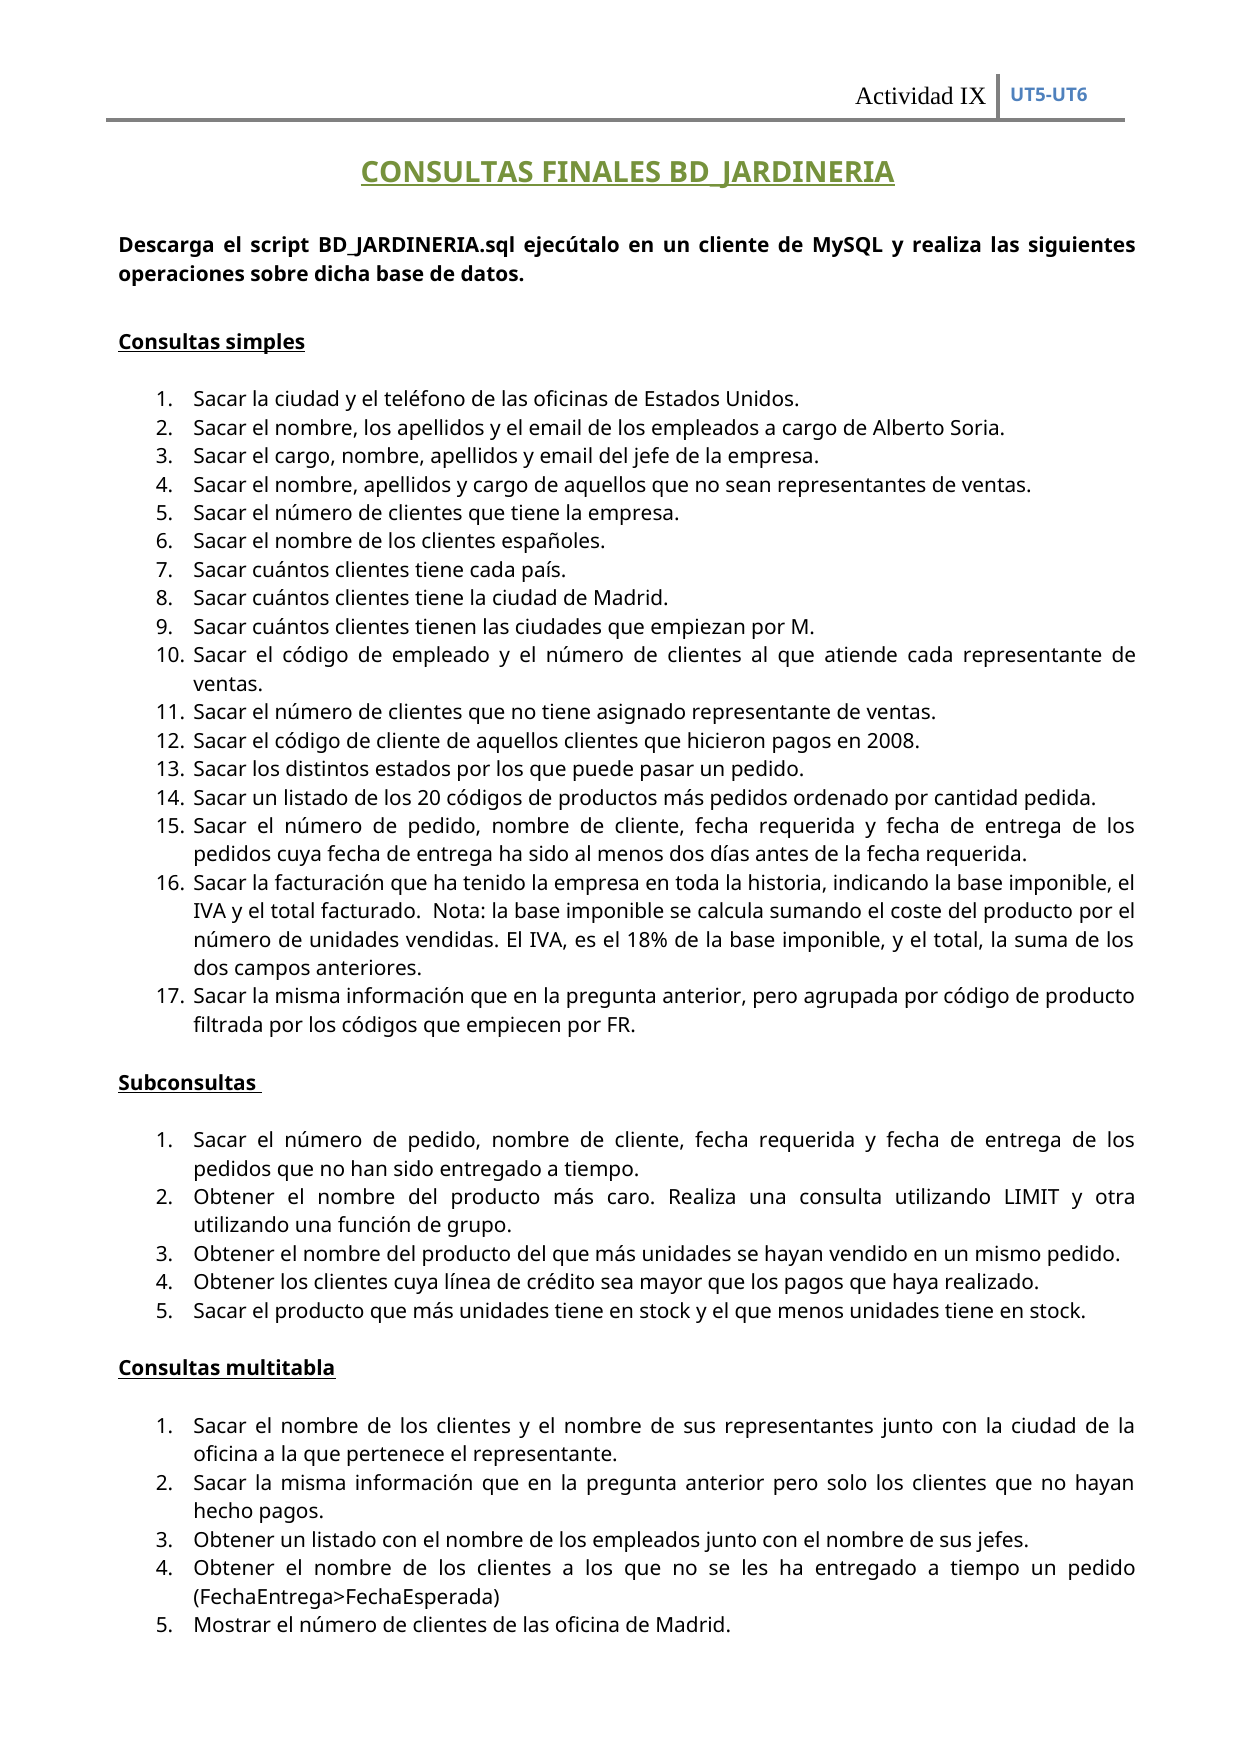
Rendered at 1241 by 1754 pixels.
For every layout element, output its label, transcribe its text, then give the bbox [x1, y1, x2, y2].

list Sacar cuántos clientes tiene cada país. [156, 555, 1137, 583]
list Sacar la ciudad y el teléfono de las oficinas de Estados Unidos. [156, 384, 1137, 413]
list Sacar el número de pedido, nombre de cliente, fecha requerida y fecha de entrega de los pedidos que no han sido entregado a tiempo. [156, 1125, 1137, 1182]
list Sacar el nombre de los clientes y el nombre de sus representantes junto con la ciudad de la oficina a la que pertenece el representante. [156, 1411, 1137, 1468]
list Sacar el nombre, apellidos y cargo de aquellos que no sean representantes de ventas. [156, 470, 1137, 498]
list Sacar el código de empleado y el número de clientes al que atiende cada representante de ventas. [156, 640, 1137, 697]
list Sacar la facturación que ha tenido la empresa en toda la historia, indicando la base imponible, el IVA y el total facturado. Nota: la base imponible se calcula sumando el coste del producto por el número de unidades vendidas. El IVA, es el 18% de la base imponible, y el total, la suma de los dos campos anteriores. [156, 868, 1137, 982]
list Sacar el número de clientes que tiene la empresa. [156, 498, 1137, 527]
list Sacar un listado de los 20 códigos de productos más pedidos ordenado por cantidad pedida. [156, 783, 1137, 811]
list Obtener el nombre de los clientes a los que no se les ha entregado a tiempo un pedido (FechaEntrega>FechaEsperada) [156, 1553, 1137, 1610]
text Subconsultas [118, 1068, 1137, 1096]
list Obtener los clientes cuya línea de crédito sea mayor que los pagos que haya realizado. [156, 1267, 1137, 1296]
list Sacar los distintos estados por los que puede pasar un pedido. [156, 754, 1137, 783]
list Sacar el número de clientes que no tiene asignado representante de ventas. [156, 697, 1137, 726]
list Sacar el nombre, los apellidos y el email de los empleados a cargo de Alberto Soria. [156, 413, 1137, 441]
text Descarga el script BD_JARDINERIA.sql ejecútalo en un cliente de MySQL y realiza las siguientes operaciones sobre dicha base de datos. [118, 230, 1137, 287]
list Sacar la misma información que en la pregunta anterior, pero agrupada por código de producto filtrada por los códigos que empiecen por FR. [156, 982, 1137, 1038]
text Consultas simples [118, 327, 1137, 355]
list Obtener un listado con el nombre de los empleados junto con el nombre de sus jefes. [156, 1525, 1137, 1553]
text CONSULTAS FINALES BD_JARDINERIA [118, 151, 1137, 191]
list Sacar el número de pedido, nombre de cliente, fecha requerida y fecha de entrega de los pedidos cuya fecha de entrega ha sido al menos dos días antes de la fecha requerida. [156, 811, 1137, 868]
list Obtener el nombre del producto más caro. Realiza una consulta utilizando LIMIT y otra utilizando una función de grupo. [156, 1182, 1137, 1239]
list Mostrar el número de clientes de las oficina de Madrid. [156, 1610, 1137, 1639]
list Sacar cuántos clientes tienen las ciudades que empiezan por M. [156, 612, 1137, 640]
list Sacar el cargo, nombre, apellidos y email del jefe de la empresa. [156, 441, 1137, 470]
list Sacar el producto que más unidades tiene en stock y el que menos unidades tiene en stock. [156, 1296, 1137, 1324]
list Sacar la misma información que en la pregunta anterior pero solo los clientes que no hayan hecho pagos. [156, 1468, 1137, 1525]
list Sacar el código de cliente de aquellos clientes que hicieron pagos en 2008. [156, 726, 1137, 754]
list Sacar el nombre de los clientes españoles. [156, 527, 1137, 555]
list Obtener el nombre del producto del que más unidades se hayan vendido en un mismo pedido. [156, 1239, 1137, 1267]
list Sacar cuántos clientes tiene la ciudad de Madrid. [156, 583, 1137, 612]
text Consultas multitabla [118, 1353, 1137, 1382]
